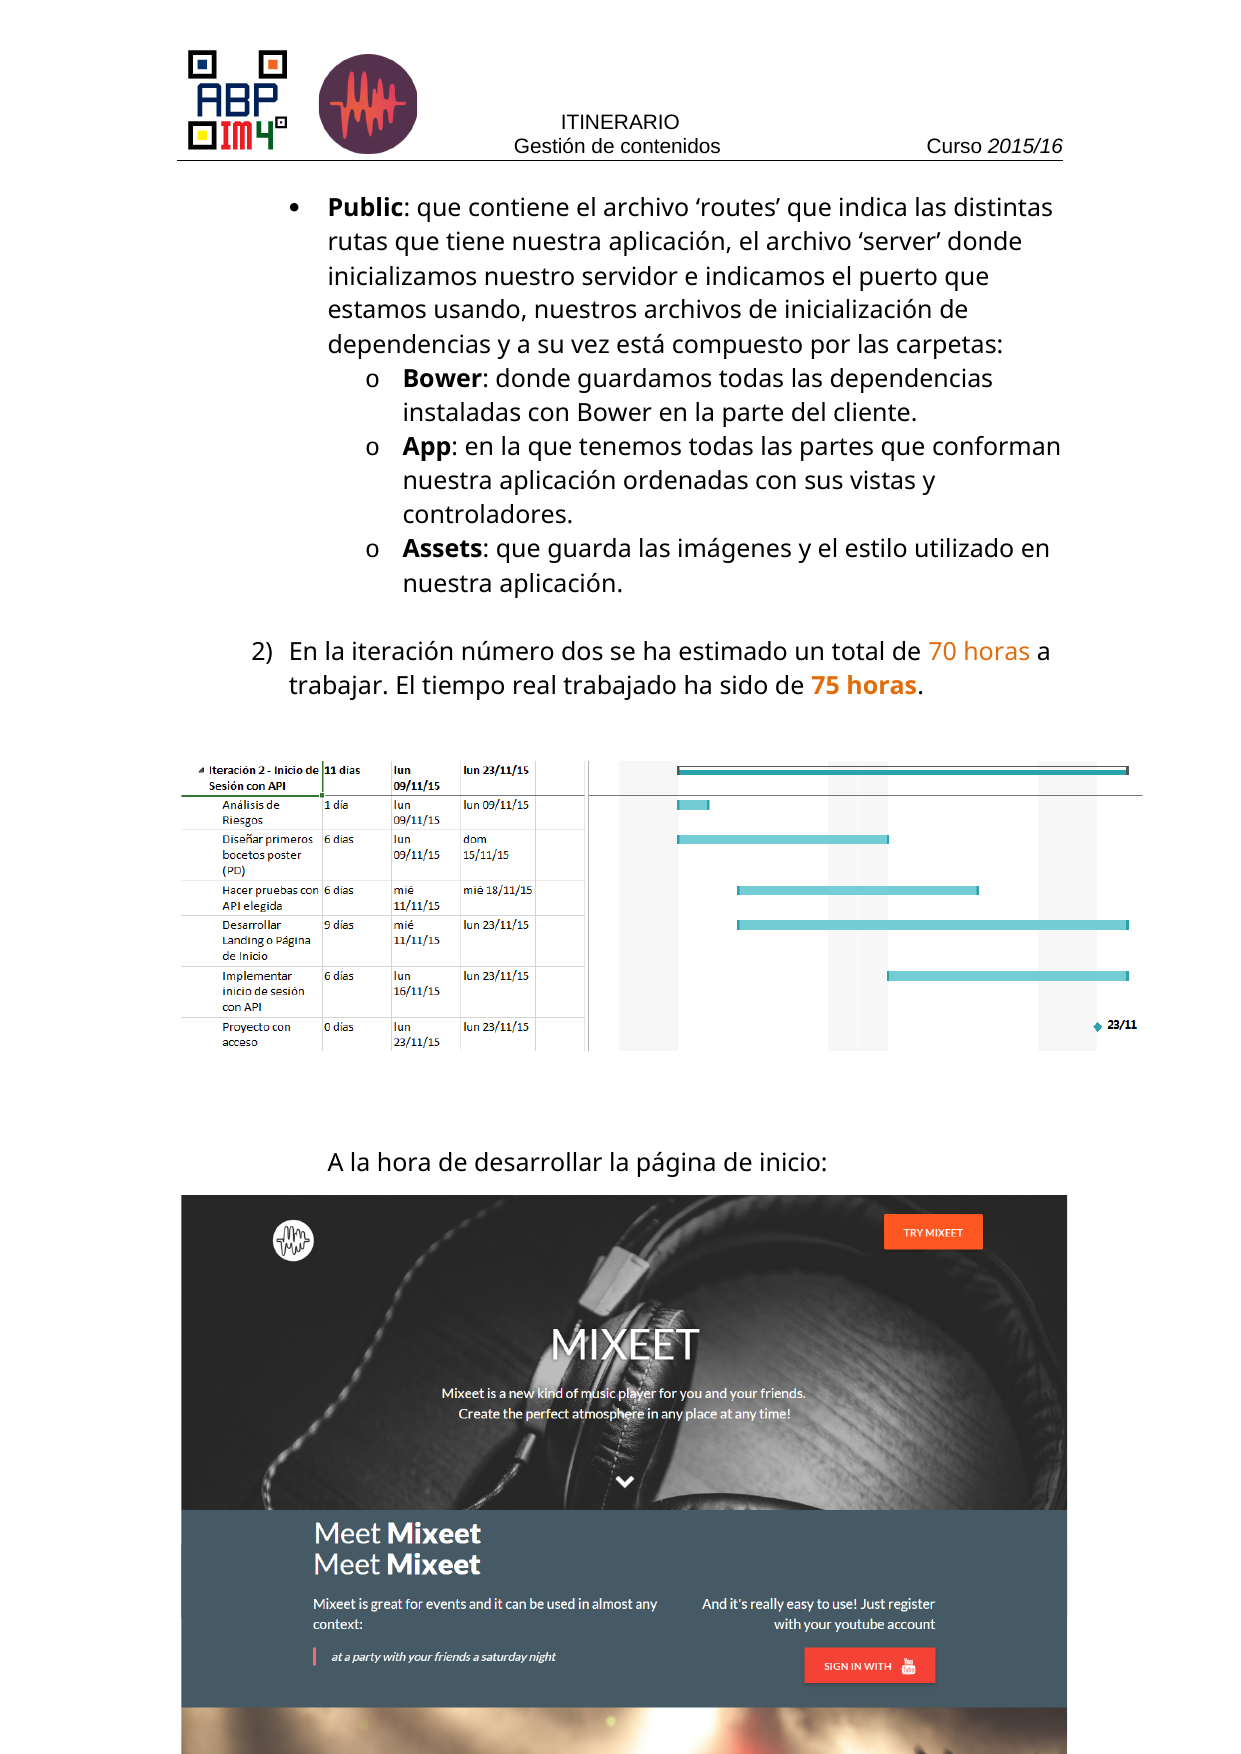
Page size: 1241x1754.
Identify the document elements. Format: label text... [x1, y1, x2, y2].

picture [181, 761, 1143, 1051]
list Public: que contiene el archivo ‘routes’ que indica las distintas rutas que tiene nuestra aplicación, el archivo ‘server’ donde inicializamos nuestro servidor e indicamos el puerto que estamos usando, nuestros archivos de inicialización de dependencias y a su vez está compuesto por las carpetas: [290, 190, 1063, 360]
list App: en la que tenemos todas las partes que conforman nuestra aplicación ordenadas con sus vistas y controladores. [365, 429, 1063, 531]
picture [318, 54, 418, 154]
list A la hora de desarrollar la página de inicio: [327, 1144, 1063, 1178]
picture [181, 44, 294, 154]
picture [181, 1195, 1068, 1754]
list Bower: donde guardamos todas las dependencias instaladas con Bower en la parte del cliente. [365, 360, 1063, 429]
list Assets: que guarda las imágenes y el estilo utilizado en nuestra aplicación. [365, 531, 1063, 599]
list En la iteración número dos se ha estimado un total de 70 horas a trabajar. El tiempo real trabajado ha sido de 75 horas. [251, 633, 1063, 702]
